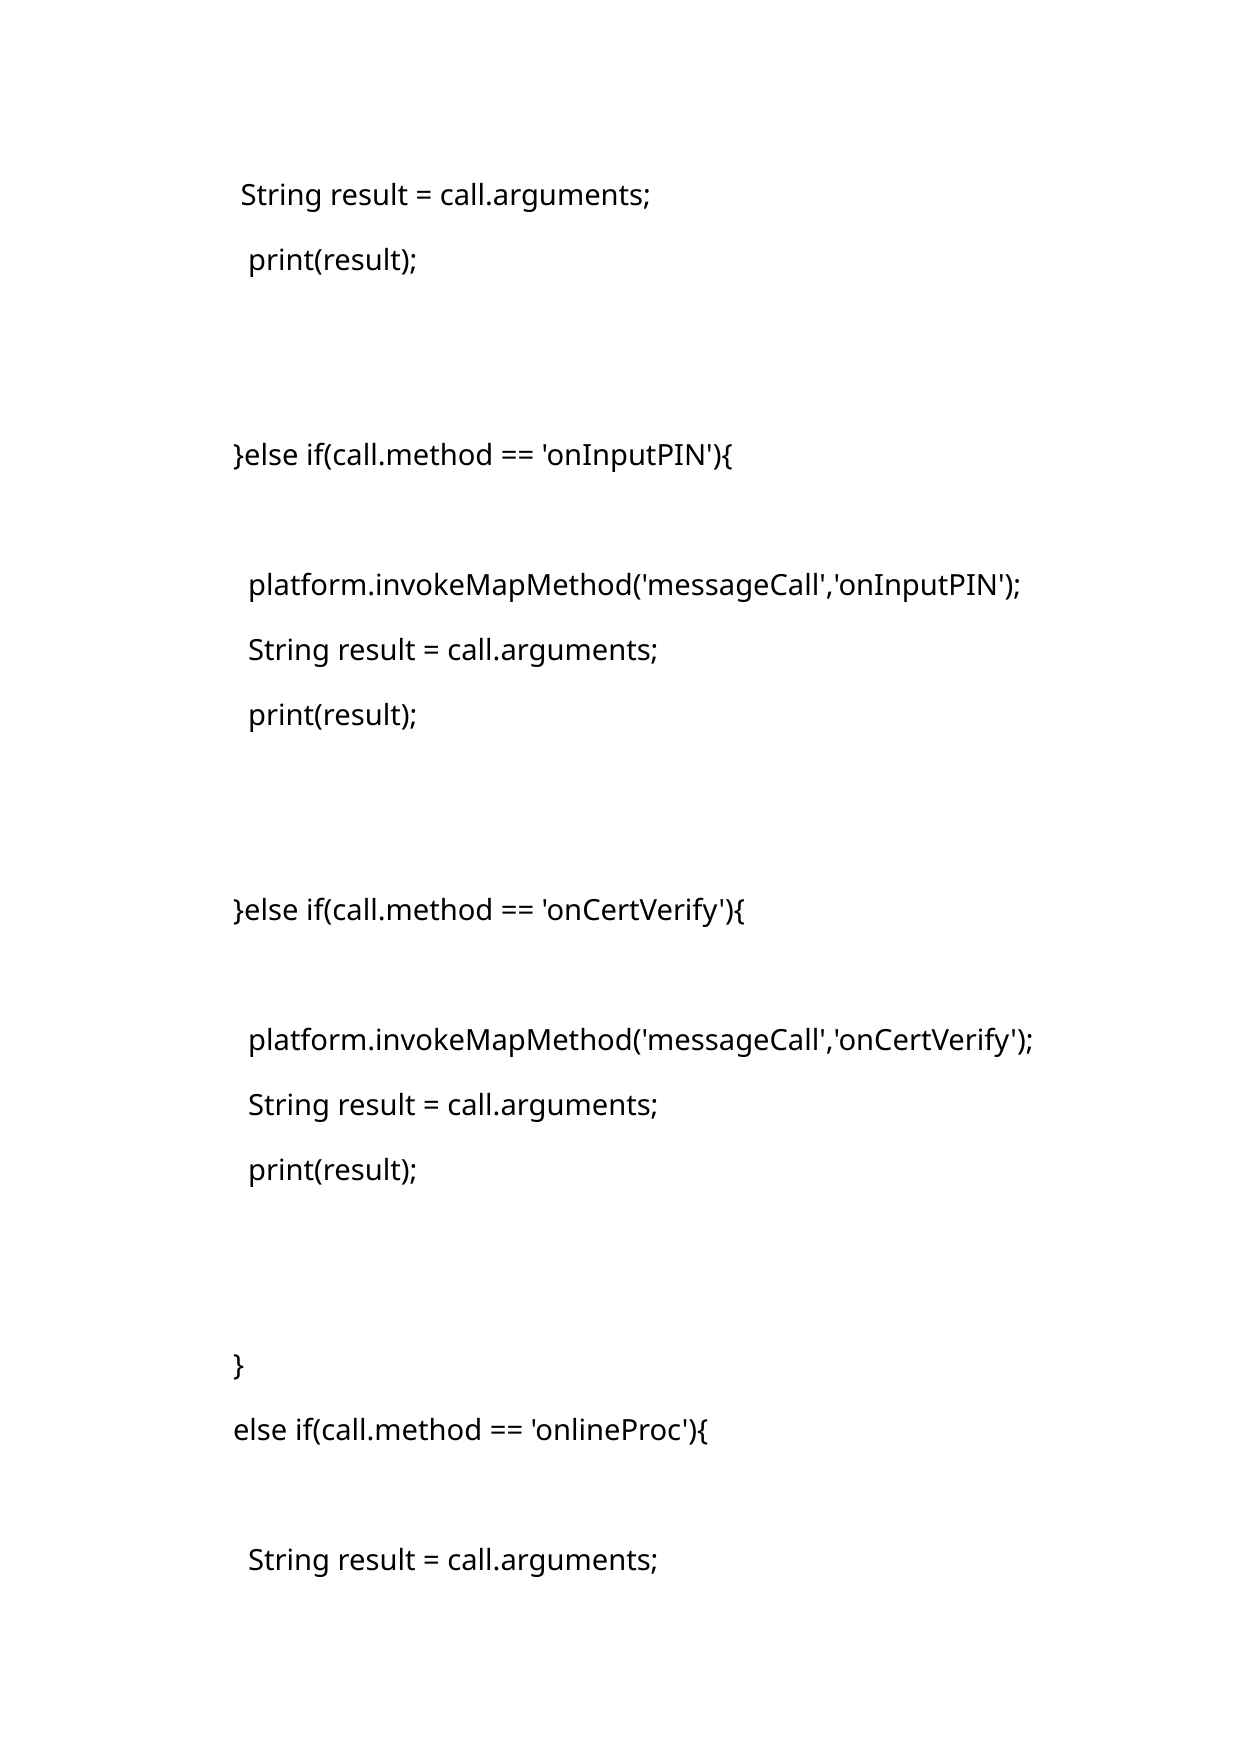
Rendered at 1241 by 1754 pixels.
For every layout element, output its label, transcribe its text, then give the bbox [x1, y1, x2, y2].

list print(result); [187, 682, 1053, 747]
list String result = call.arguments; [187, 1527, 1053, 1592]
list print(result); [187, 227, 1053, 292]
list platform.invokeMapMethod('messageCall','onInputPIN'); [187, 552, 1053, 617]
list else if(call.method == 'onlineProc'){ [187, 1397, 1053, 1462]
list }else if(call.method == 'onCertVerify'){ [187, 877, 1053, 942]
list String result = call.arguments; [187, 162, 1053, 227]
list String result = call.arguments; [187, 617, 1053, 682]
list print(result); [187, 1137, 1053, 1202]
list }else if(call.method == 'onInputPIN'){ [187, 422, 1053, 487]
list } [187, 1332, 1053, 1397]
list String result = call.arguments; [187, 1072, 1053, 1137]
list platform.invokeMapMethod('messageCall','onCertVerify'); [187, 1007, 1053, 1072]
